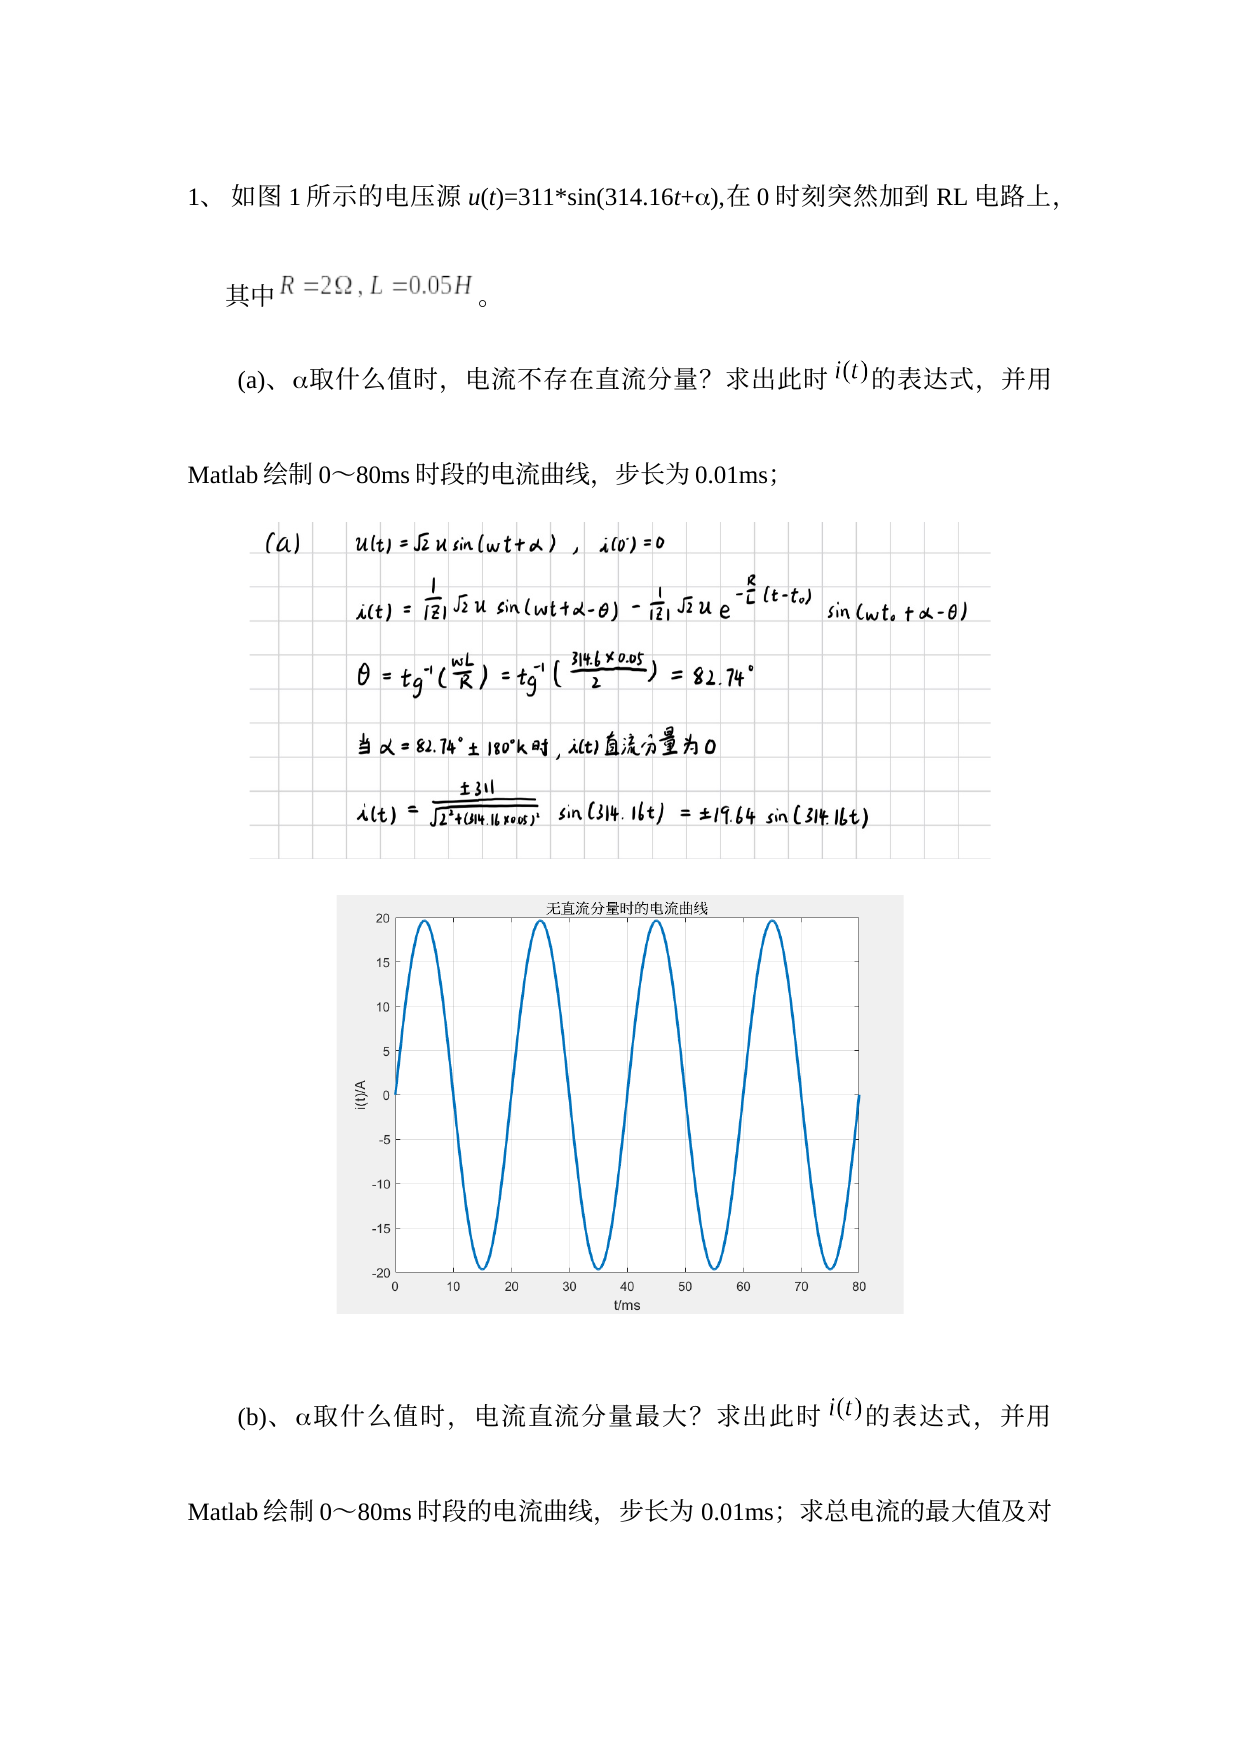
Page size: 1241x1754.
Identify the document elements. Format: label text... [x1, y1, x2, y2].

text (a)、取什么值时，电流不存在直流分量？求出此时的表达式，并用Matlab绘制0～80ms时段的电流曲线，步长为0.01ms； [187, 342, 1053, 505]
picture [249, 522, 991, 859]
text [187, 1379, 1053, 1542]
list 如图1所示的电压源u(t)=311*sin(314.16t+),在0时刻突然加到RL电路上，其中。 [187, 162, 1053, 324]
picture [336, 895, 904, 1314]
